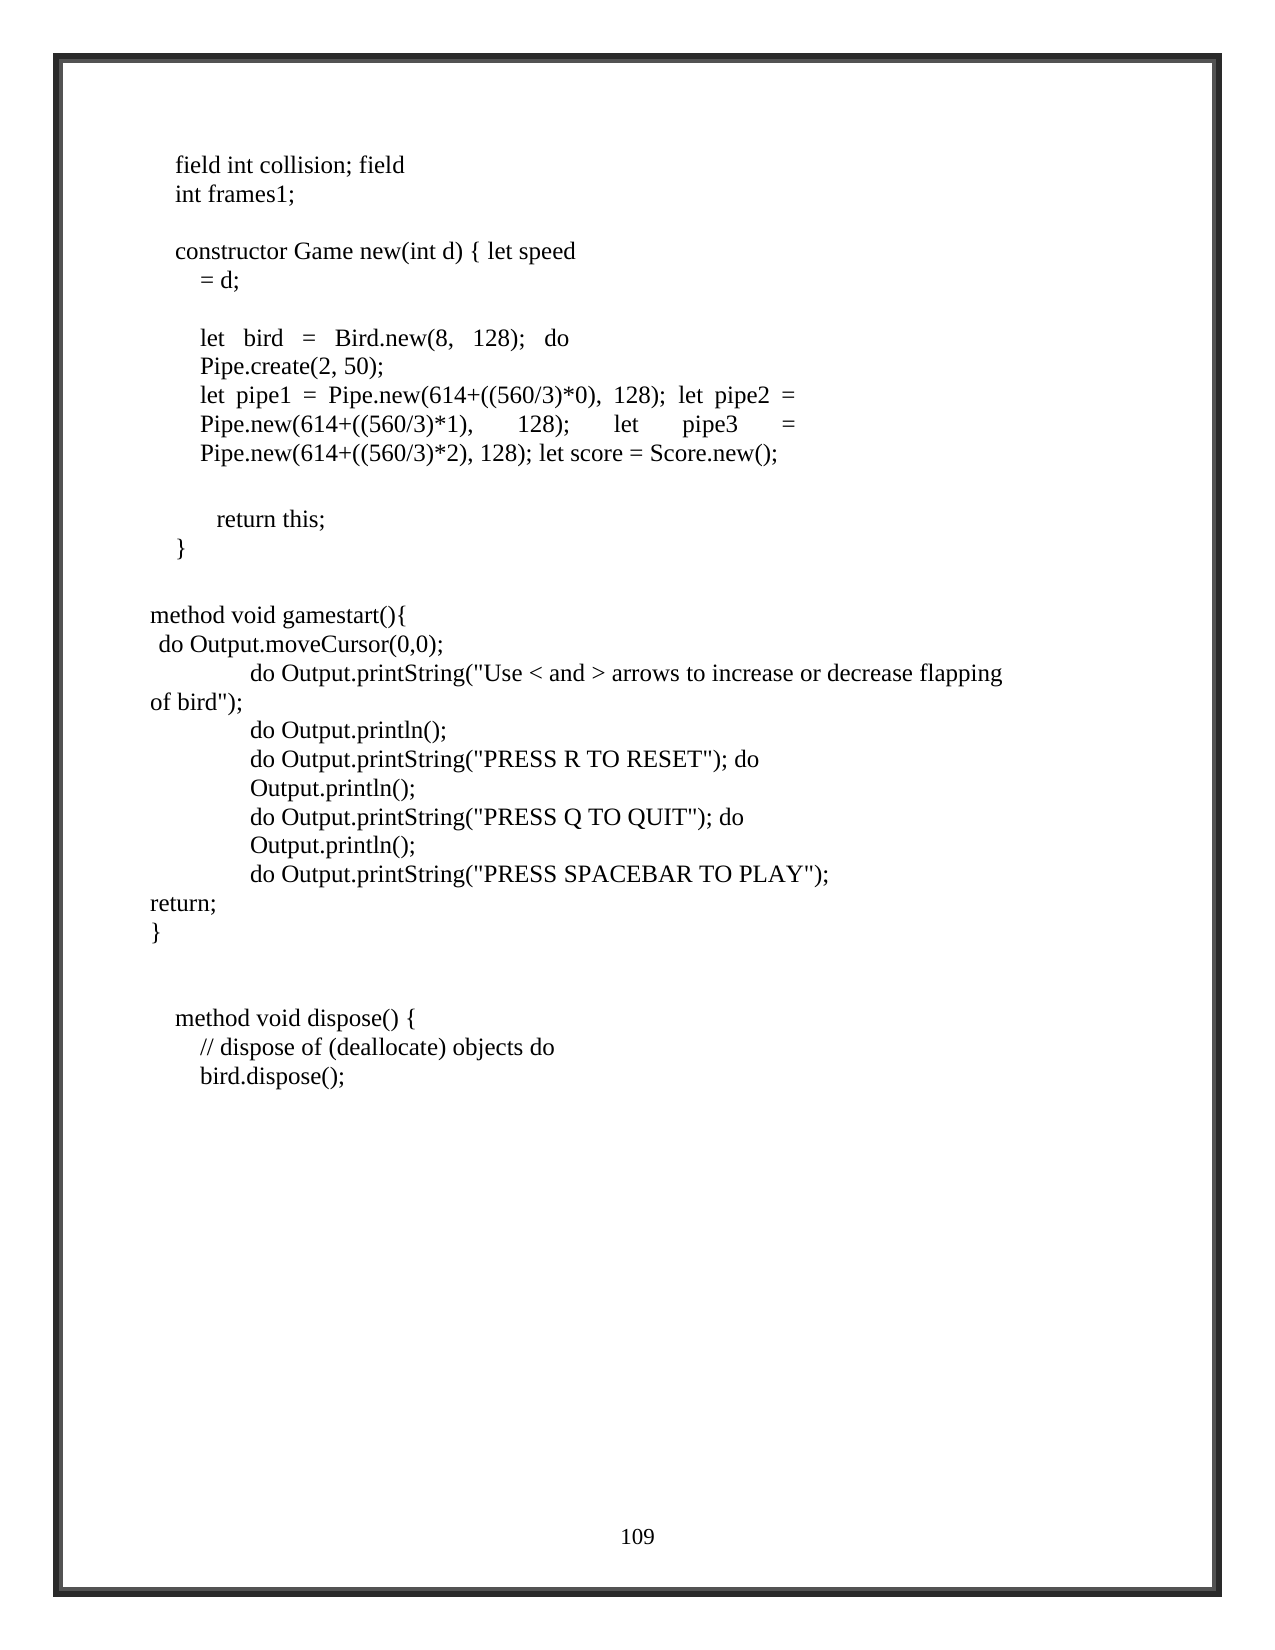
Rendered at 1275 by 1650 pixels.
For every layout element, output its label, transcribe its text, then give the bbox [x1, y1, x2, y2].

text return; [150, 888, 1171, 917]
text // dispose of (deallocate) objects do bird.dispose(); [200, 1032, 631, 1090]
text do Output.moveCursor(0,0); [158, 629, 1171, 658]
text constructor Game new(int d) { let speed = d; [175, 236, 584, 294]
text let bird = Bird.new(8, 128); do Pipe.create(2, 50); [200, 323, 569, 380]
text return this; [216, 504, 1171, 533]
text let pipe1 = Pipe.new(614+((560/3)*0), 128); let pipe2 = Pipe.new(614+((560/3)*1), 128); let pipe3 = Pipe.new(614+((560/3)*2), 128); let score = Score.new(); [200, 380, 795, 466]
text method void gamestart(){ [150, 601, 1171, 629]
text do Output.println(); [250, 716, 1171, 744]
text do Output.printString("PRESS SPACEBAR TO PLAY"); [250, 859, 1171, 888]
text do Output.printString("Use < and > arrows to increase or decrease flapping of bird"); [150, 658, 1011, 716]
text } [150, 917, 1171, 946]
text do Output.printString("PRESS Q TO QUIT"); do Output.println(); [250, 802, 868, 859]
text method void dispose() { [175, 1003, 1171, 1032]
text field int collision; field int frames1; [175, 150, 414, 207]
text } [175, 533, 1171, 562]
text do Output.printString("PRESS R TO RESET"); do Output.println(); [250, 744, 888, 802]
